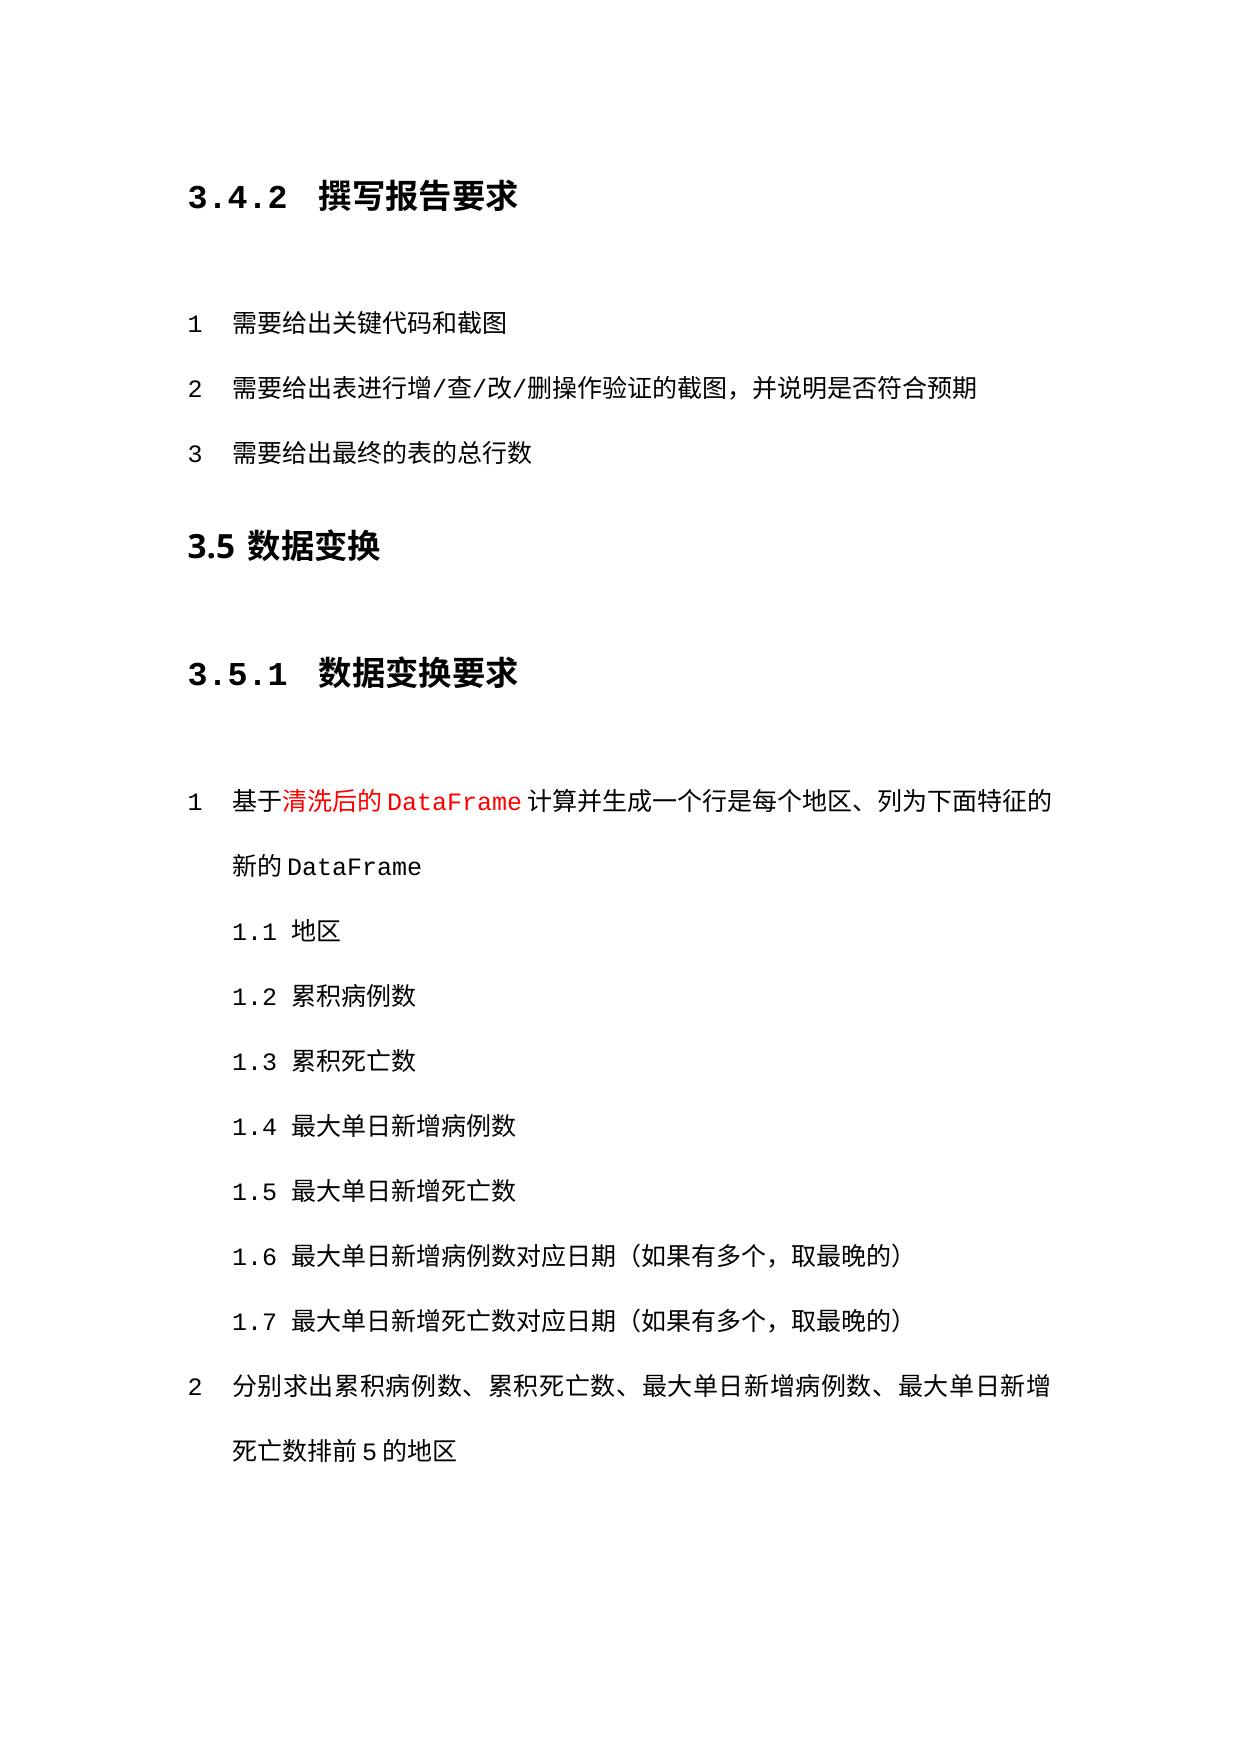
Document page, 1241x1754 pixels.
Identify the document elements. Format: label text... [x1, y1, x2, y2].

subtitle 数据变换 [187, 512, 1053, 577]
list 需要给出表进行增/查/改/删操作验证的截图，并说明是否符合预期 [187, 354, 1053, 419]
list 累积死亡数 [232, 1027, 1053, 1092]
list 累积病例数 [232, 962, 1053, 1027]
list 最大单日新增病例数 [232, 1092, 1053, 1157]
subtitle 数据变换要求 [187, 639, 1053, 704]
list 基于清洗后的DataFrame计算并生成一个行是每个地区、列为下面特征的新的DataFrame [187, 767, 1053, 897]
list 分别求出累积病例数、累积死亡数、最大单日新增病例数、最大单日新增死亡数排前5的地区 [187, 1352, 1053, 1482]
list 最大单日新增死亡数对应日期（如果有多个，取最晚的） [232, 1287, 1053, 1352]
subtitle 撰写报告要求 [187, 162, 1053, 227]
list 地区 [232, 897, 1053, 962]
list 最大单日新增死亡数 [232, 1157, 1053, 1222]
list 最大单日新增病例数对应日期（如果有多个，取最晚的） [232, 1222, 1053, 1287]
list 需要给出关键代码和截图 [187, 289, 1053, 354]
list 需要给出最终的表的总行数 [187, 419, 1053, 484]
